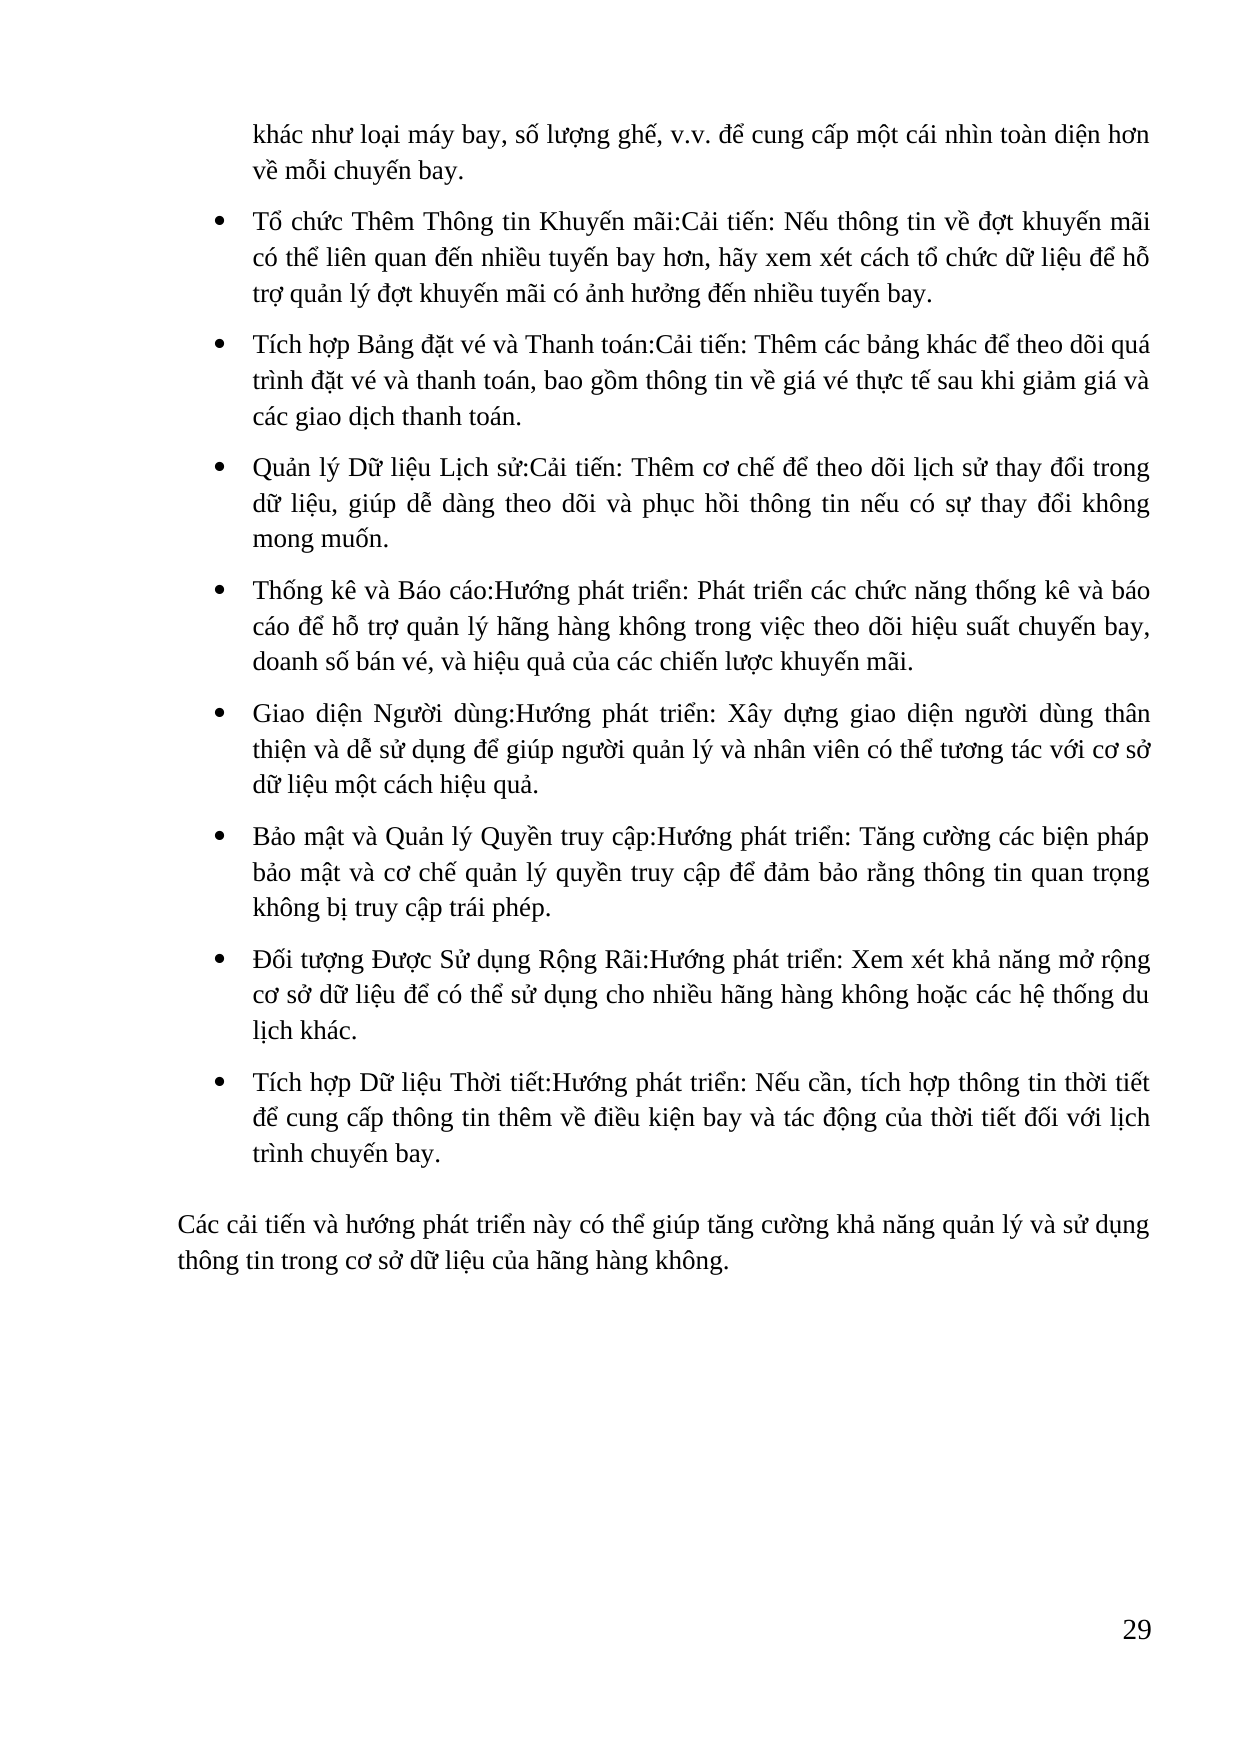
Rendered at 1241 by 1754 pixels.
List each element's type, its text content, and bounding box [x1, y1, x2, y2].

list Thống kê và Báo cáo:Hướng phát triển: Phát triển các chức năng thống kê và báo cáo để hỗ trợ quản lý hãng hàng không trong việc theo dõi hiệu suất chuyến bay, doanh số bán vé, và hiệu quả của các chiến lược khuyến mãi. [215, 574, 1152, 677]
list Đối tượng Được Sử dụng Rộng Rãi:Hướng phát triển: Xem xét khả năng mở rộng cơ sở dữ liệu để có thể sử dụng cho nhiều hãng hàng không hoặc các hệ thống du lịch khác. [215, 943, 1152, 1045]
text Các cải tiến và hướng phát triển này có thể giúp tăng cường khả năng quản lý và sử dụng thông tin trong cơ sở dữ liệu của hãng hàng không. [177, 1209, 1152, 1276]
list Tổ chức Thêm Thông tin Khuyến mãi:Cải tiến: Nếu thông tin về đợt khuyến mãi có thể liên quan đến nhiều tuyến bay hơn, hãy xem xét cách tổ chức dữ liệu để hỗ trợ quản lý đợt khuyến mãi có ảnh hưởng đến nhiều tuyến bay. [215, 205, 1152, 308]
list Tích hợp Dữ liệu Thời tiết:Hướng phát triển: Nếu cần, tích hợp thông tin thời tiết để cung cấp thông tin thêm về điều kiện bay và tác động của thời tiết đối với lịch trình chuyến bay. [215, 1066, 1152, 1168]
list Tích hợp Bảng đặt vé và Thanh toán:Cải tiến: Thêm các bảng khác để theo dõi quá trình đặt vé và thanh toán, bao gồm thông tin về giá vé thực tế sau khi giảm giá và các giao dịch thanh toán. [215, 328, 1152, 431]
list Giao diện Người dùng:Hướng phát triển: Xây dựng giao diện người dùng thân thiện và dễ sử dụng để giúp người quản lý và nhân viên có thể tương tác với cơ sở dữ liệu một cách hiệu quả. [215, 697, 1152, 799]
list Bảo mật và Quản lý Quyền truy cập:Hướng phát triển: Tăng cường các biện pháp bảo mật và cơ chế quản lý quyền truy cập để đảm bảo rằng thông tin quan trọng không bị truy cập trái phép. [215, 820, 1152, 922]
list Quản lý Dữ liệu Lịch sử:Cải tiến: Thêm cơ chế để theo dõi lịch sử thay đổi trong dữ liệu, giúp dễ dàng theo dõi và phục hồi thông tin nếu có sự thay đổi không mong muốn. [215, 451, 1152, 554]
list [215, 118, 1152, 185]
